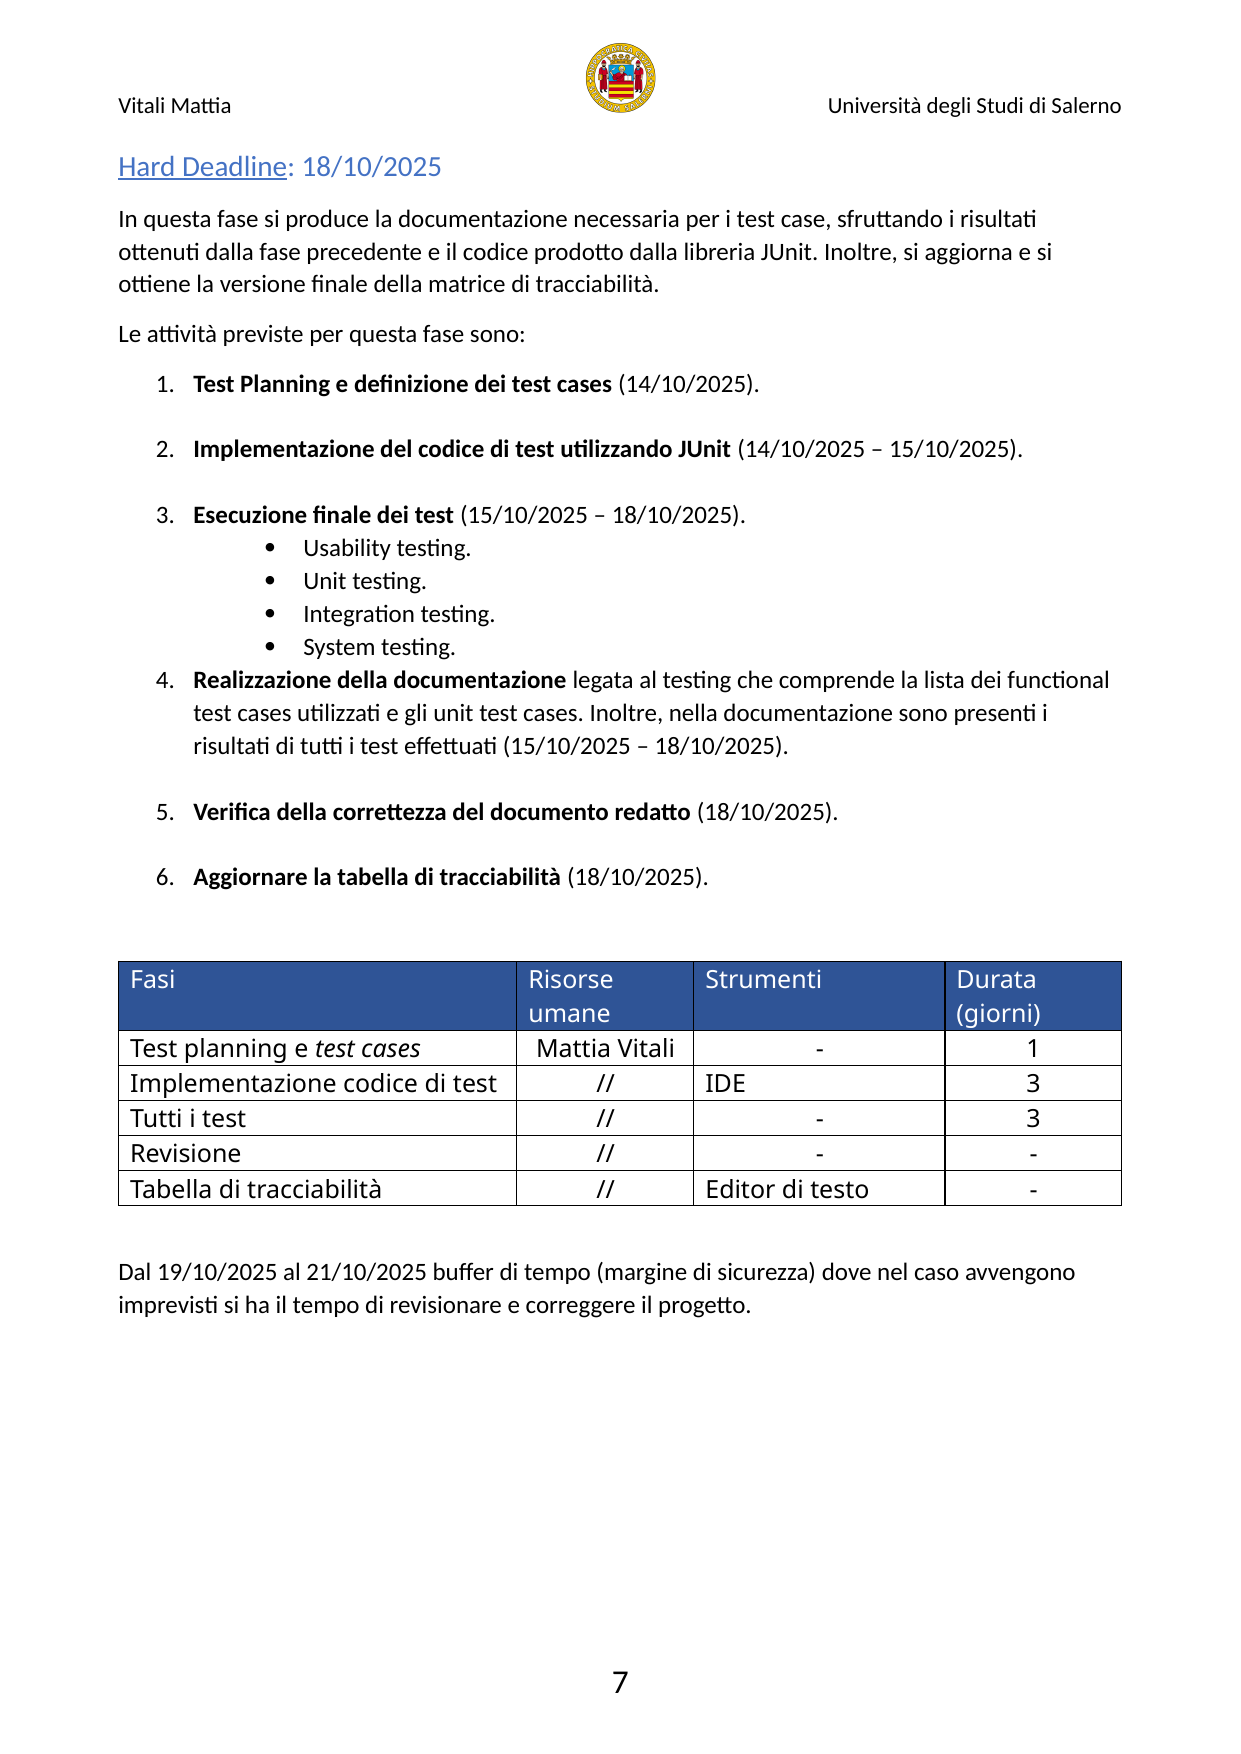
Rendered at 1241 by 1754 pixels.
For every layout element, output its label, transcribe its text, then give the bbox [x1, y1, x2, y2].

table_header Fasi [119, 962, 516, 1030]
text Le attività previste per questa fase sono: [118, 318, 1122, 349]
table_cell - [946, 1136, 1121, 1170]
table_cell 1 [946, 1031, 1121, 1065]
table_cell Test planning e test cases [119, 1031, 516, 1065]
table_header Strumenti [694, 962, 944, 1030]
table_cell - [694, 1136, 944, 1170]
table_cell IDE [694, 1066, 944, 1100]
list Esecuzione finale dei test (15/10/2025 – 18/10/2025). [156, 499, 1122, 530]
list Integration testing. [266, 598, 1122, 629]
table_cell - [694, 1031, 944, 1065]
table_cell Mattia Vitali [517, 1031, 693, 1065]
table_cell // [517, 1171, 693, 1205]
table_cell 3 [946, 1066, 1121, 1100]
picture [584, 41, 657, 114]
table_cell - [694, 1101, 944, 1135]
list Test Planning e definizione dei test cases (14/10/2025). [156, 368, 1122, 398]
table_cell // [517, 1066, 693, 1100]
text In questa fase si produce la documentazione necessaria per i test case, sfruttando i risultati ottenuti dalla fase precedente e il codice prodotto dalla libreria JUnit. Inoltre, si aggiorna e si ottiene la versione finale della matrice di tracciabilità. [118, 203, 1122, 299]
table_cell // [517, 1101, 693, 1135]
table_cell Revisione [119, 1136, 516, 1170]
table_cell // [517, 1136, 693, 1170]
text Dal 19/10/2025 al 21/10/2025 buffer di tempo (margine di sicurezza) dove nel caso avvengono imprevisti si ha il tempo di revisionare e correggere il progetto. [118, 1256, 1122, 1319]
text Hard Deadline: 18/10/2025 [118, 148, 1122, 183]
list Realizzazione della documentazione legata al testing che comprende la lista dei functional test cases utilizzati e gli unit test cases. Inoltre, nella documentazione sono presenti i risultati di tutti i test effettuati (15/10/2025 – 18/10/2025). [156, 664, 1122, 760]
table_cell Tutti i test [119, 1101, 516, 1135]
list Verifica della correttezza del documento redatto (18/10/2025). [156, 796, 1122, 826]
list Aggiornare la tabella di tracciabilità (18/10/2025). [156, 861, 1122, 892]
list System testing. [266, 631, 1122, 662]
table_cell Editor di testo [694, 1171, 944, 1205]
table_header Durata (giorni) [946, 962, 1121, 1030]
table_cell Implementazione codice di test [119, 1066, 516, 1100]
list Unit testing. [266, 565, 1122, 596]
table_cell - [946, 1171, 1121, 1205]
list Usability testing. [266, 532, 1122, 563]
table_header Risorse umane [517, 962, 693, 1030]
table_cell Tabella di tracciabilità [119, 1171, 516, 1205]
list Implementazione del codice di test utilizzando JUnit (14/10/2025 – 15/10/2025). [156, 433, 1122, 464]
table_cell 3 [946, 1101, 1121, 1135]
